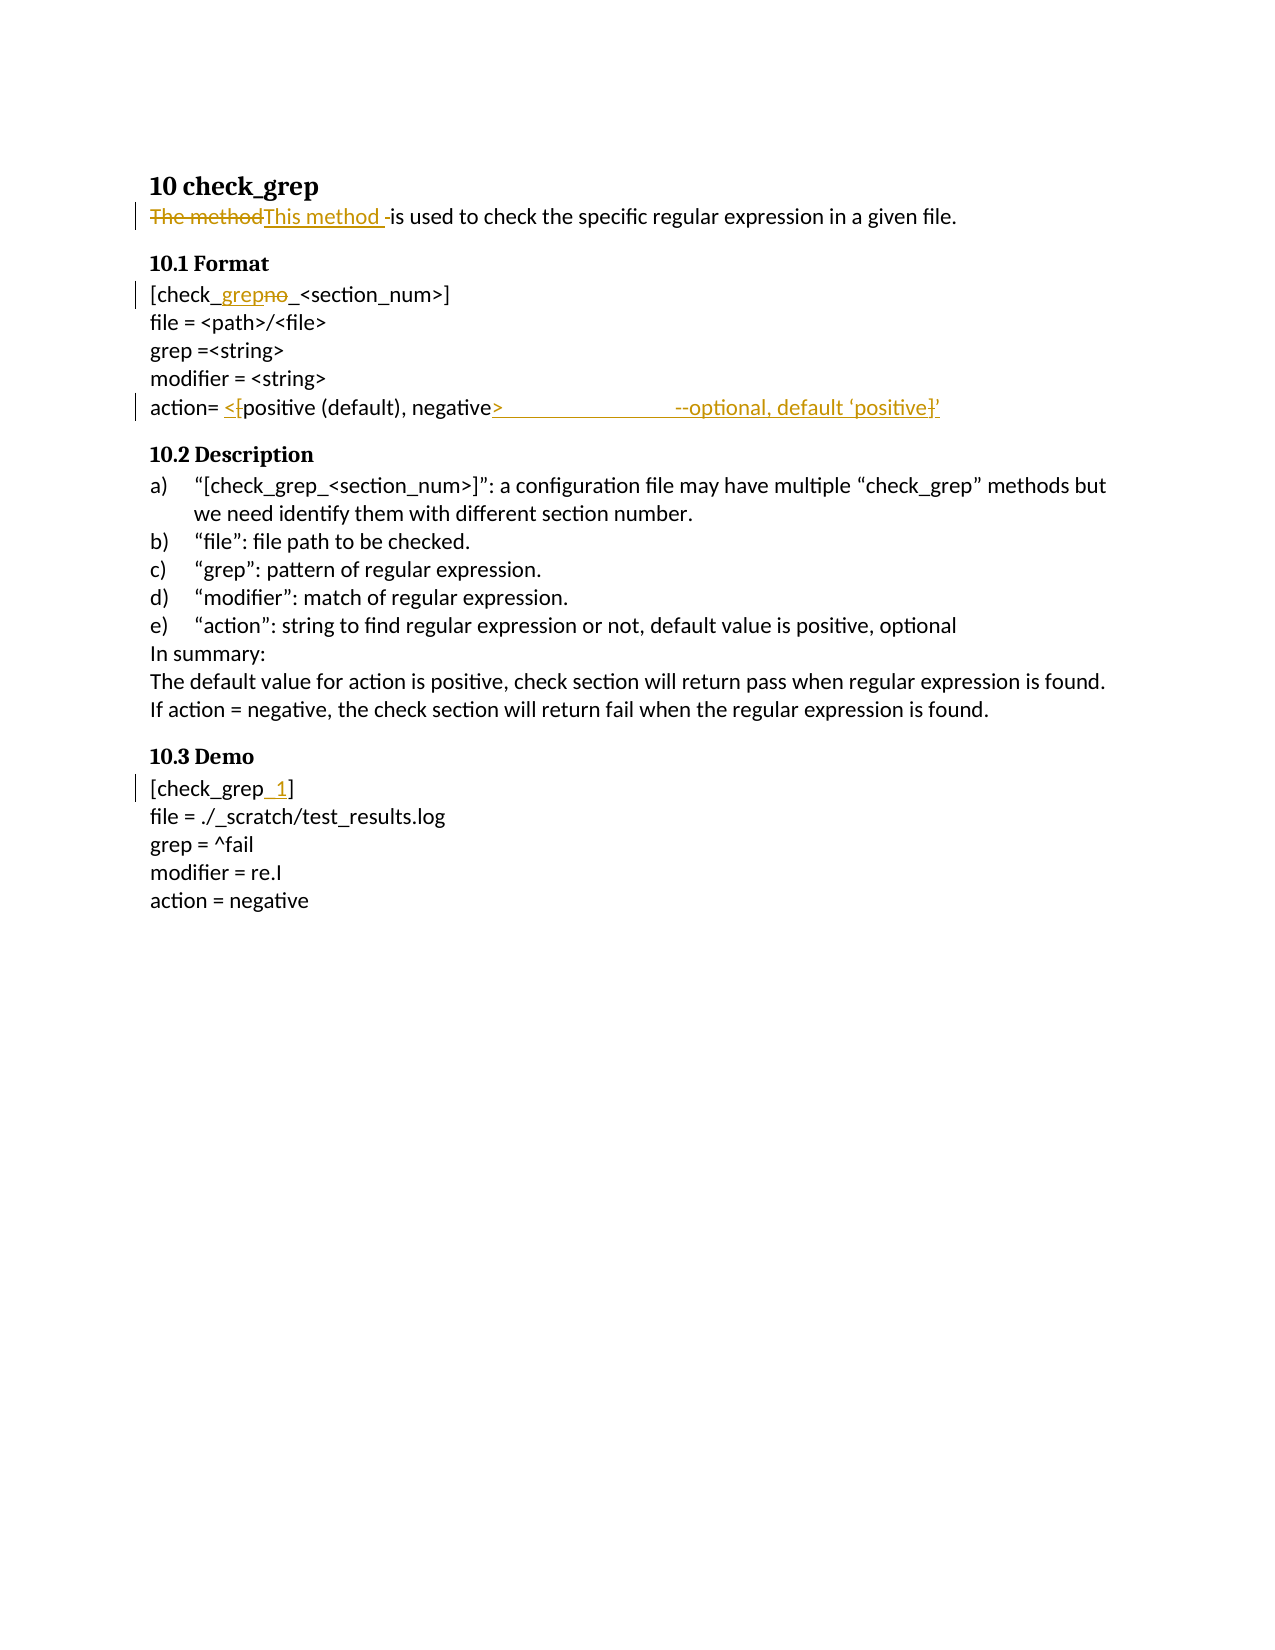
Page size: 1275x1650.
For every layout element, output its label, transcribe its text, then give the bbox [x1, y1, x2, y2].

list “modifier”: match of regular expression. [150, 583, 1125, 611]
list “action”: string to find regular expression or not, default value is positive, optional [150, 611, 1125, 639]
text The default value for action is positive, check section will return pass when regular expression is found. [150, 667, 1125, 695]
text [check__<section_num>] [150, 281, 1125, 308]
text is used to check the specific regular expression in a given file. [150, 202, 1125, 230]
subtitle 10.1 Format [150, 251, 1125, 277]
text modifier = <string> [150, 364, 1125, 393]
text modifier = re.I [150, 858, 1125, 886]
text If action = negative, the check section will return fail when the regular expression is found. [150, 695, 1125, 723]
text grep =<string> [150, 337, 1125, 364]
text action = negative [150, 886, 1125, 914]
subtitle 10.3 Demo [150, 744, 1125, 771]
list “[check_grep_<section_num>]”: a configuration file may have multiple “check_grep” methods but we need identify them with different section number. [150, 471, 1125, 527]
text In summary: [150, 639, 1125, 667]
text file = ./_scratch/test_results.log [150, 802, 1125, 830]
list “file”: file path to be checked. [150, 527, 1125, 555]
subtitle 10.2 Description [150, 441, 1125, 468]
subtitle 10 check_grep [150, 171, 1125, 202]
text grep = ^fail [150, 830, 1125, 858]
text action= positive (default), negative [150, 393, 1125, 421]
list “grep”: pattern of regular expression. [150, 555, 1125, 583]
text [check_grep] [150, 774, 1125, 802]
text file = <path>/<file> [150, 308, 1125, 337]
